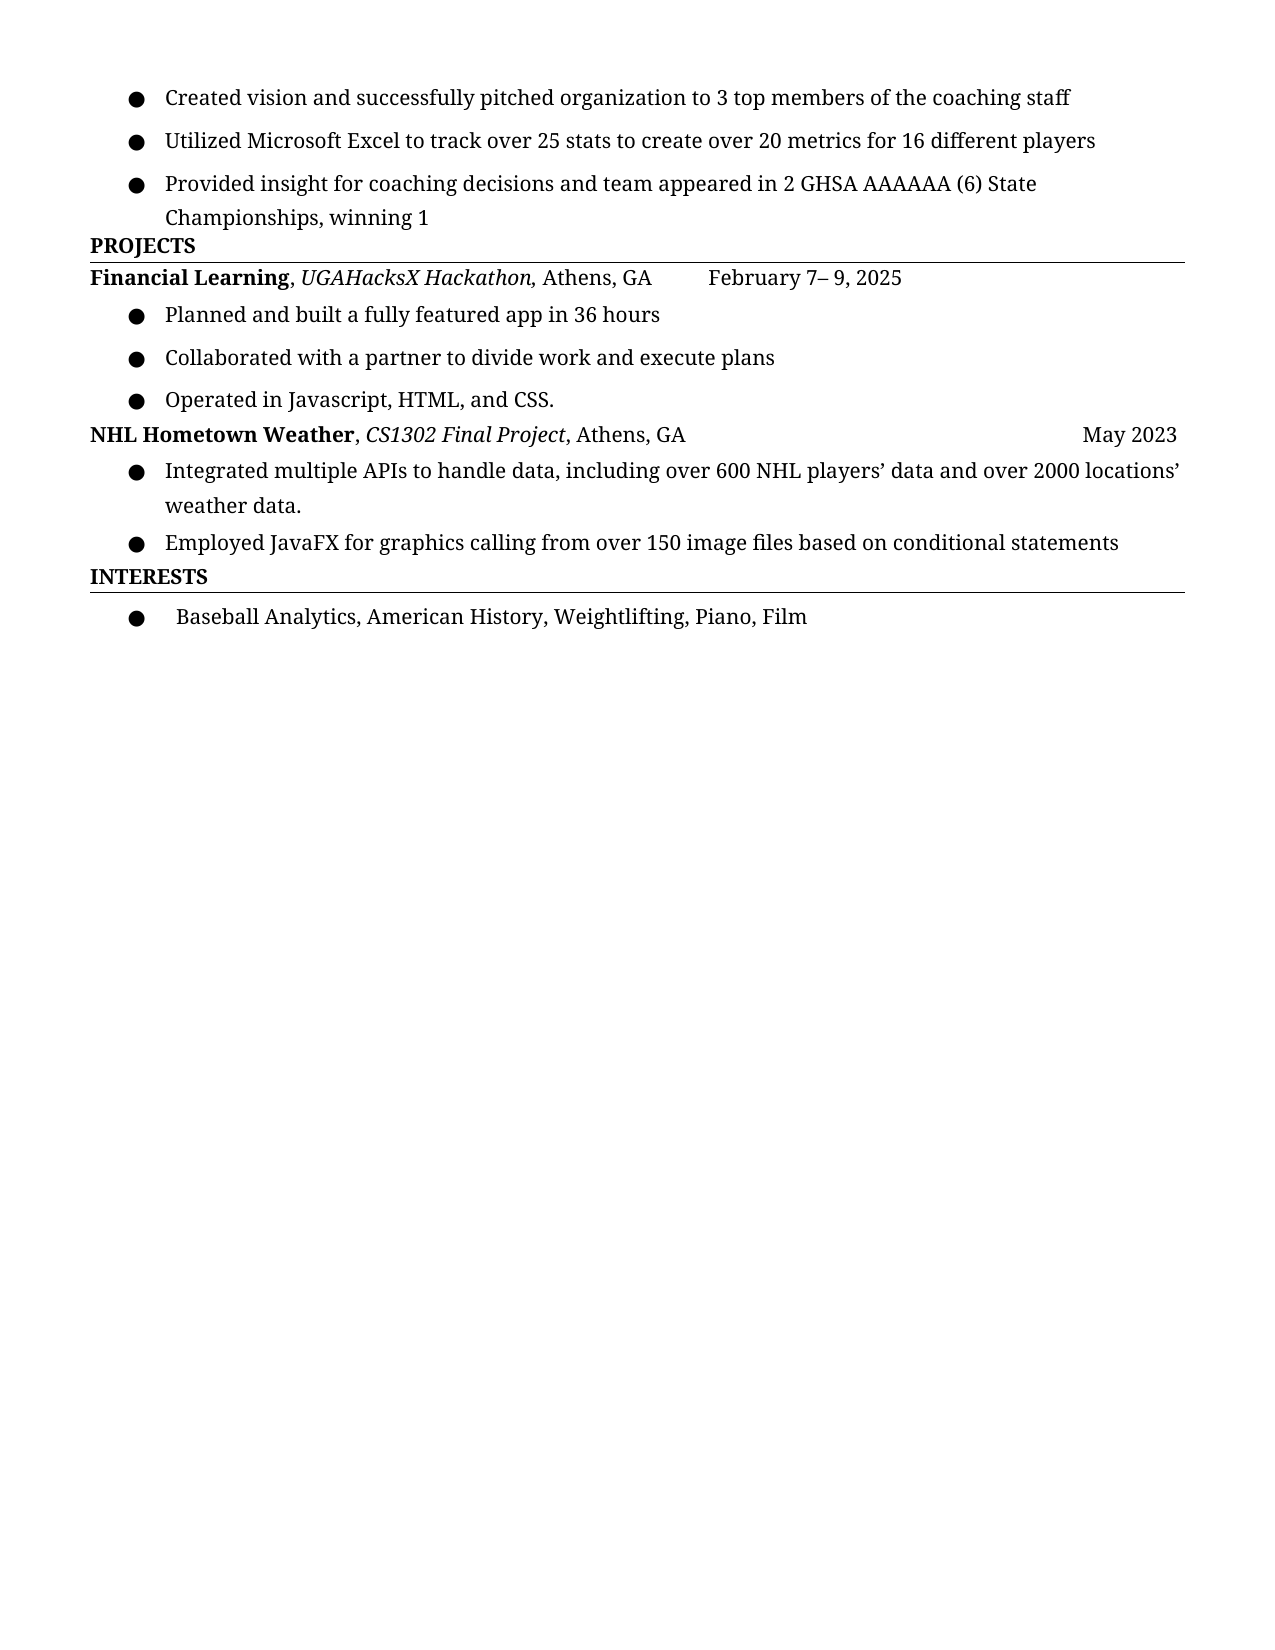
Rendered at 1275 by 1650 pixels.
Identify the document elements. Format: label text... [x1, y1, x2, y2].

list Baseball Analytics, American History, Weightlifting, Piano, Film [127, 593, 1185, 636]
list Utilized Microsoft Excel to track over 25 stats to create over 20 metrics for 16 different players [127, 118, 1185, 160]
text NHL Hometown Weather, CS1302 Final Project, Athens, GA May 2023 [90, 420, 1194, 448]
text PROJECTS [90, 232, 1185, 262]
list Employed JavaFX for graphics calling from over 150 image files based on conditional statements [127, 519, 1185, 562]
text Financial Learning, UGAHacksX Hackathon, Athens, GA February 7– 9, 2025 [90, 263, 1185, 292]
list Planned and built a fully featured app in 36 hours [127, 292, 1185, 334]
list Provided insight for coaching decisions and team appeared in 2 GHSA AAAAAA (6) State Championships, winning 1 [127, 160, 1185, 232]
list Created vision and successfully pitched organization to 3 top members of the coaching staff [127, 75, 1185, 118]
list Integrated multiple APIs to handle data, including over 600 NHL players’ data and over 2000 locations’ weather data. [127, 448, 1185, 519]
list Operated in Javascript, HTML, and CSS. [127, 377, 1185, 420]
list Collaborated with a partner to divide work and execute plans [127, 334, 1185, 377]
text INTERESTS [90, 562, 1185, 592]
